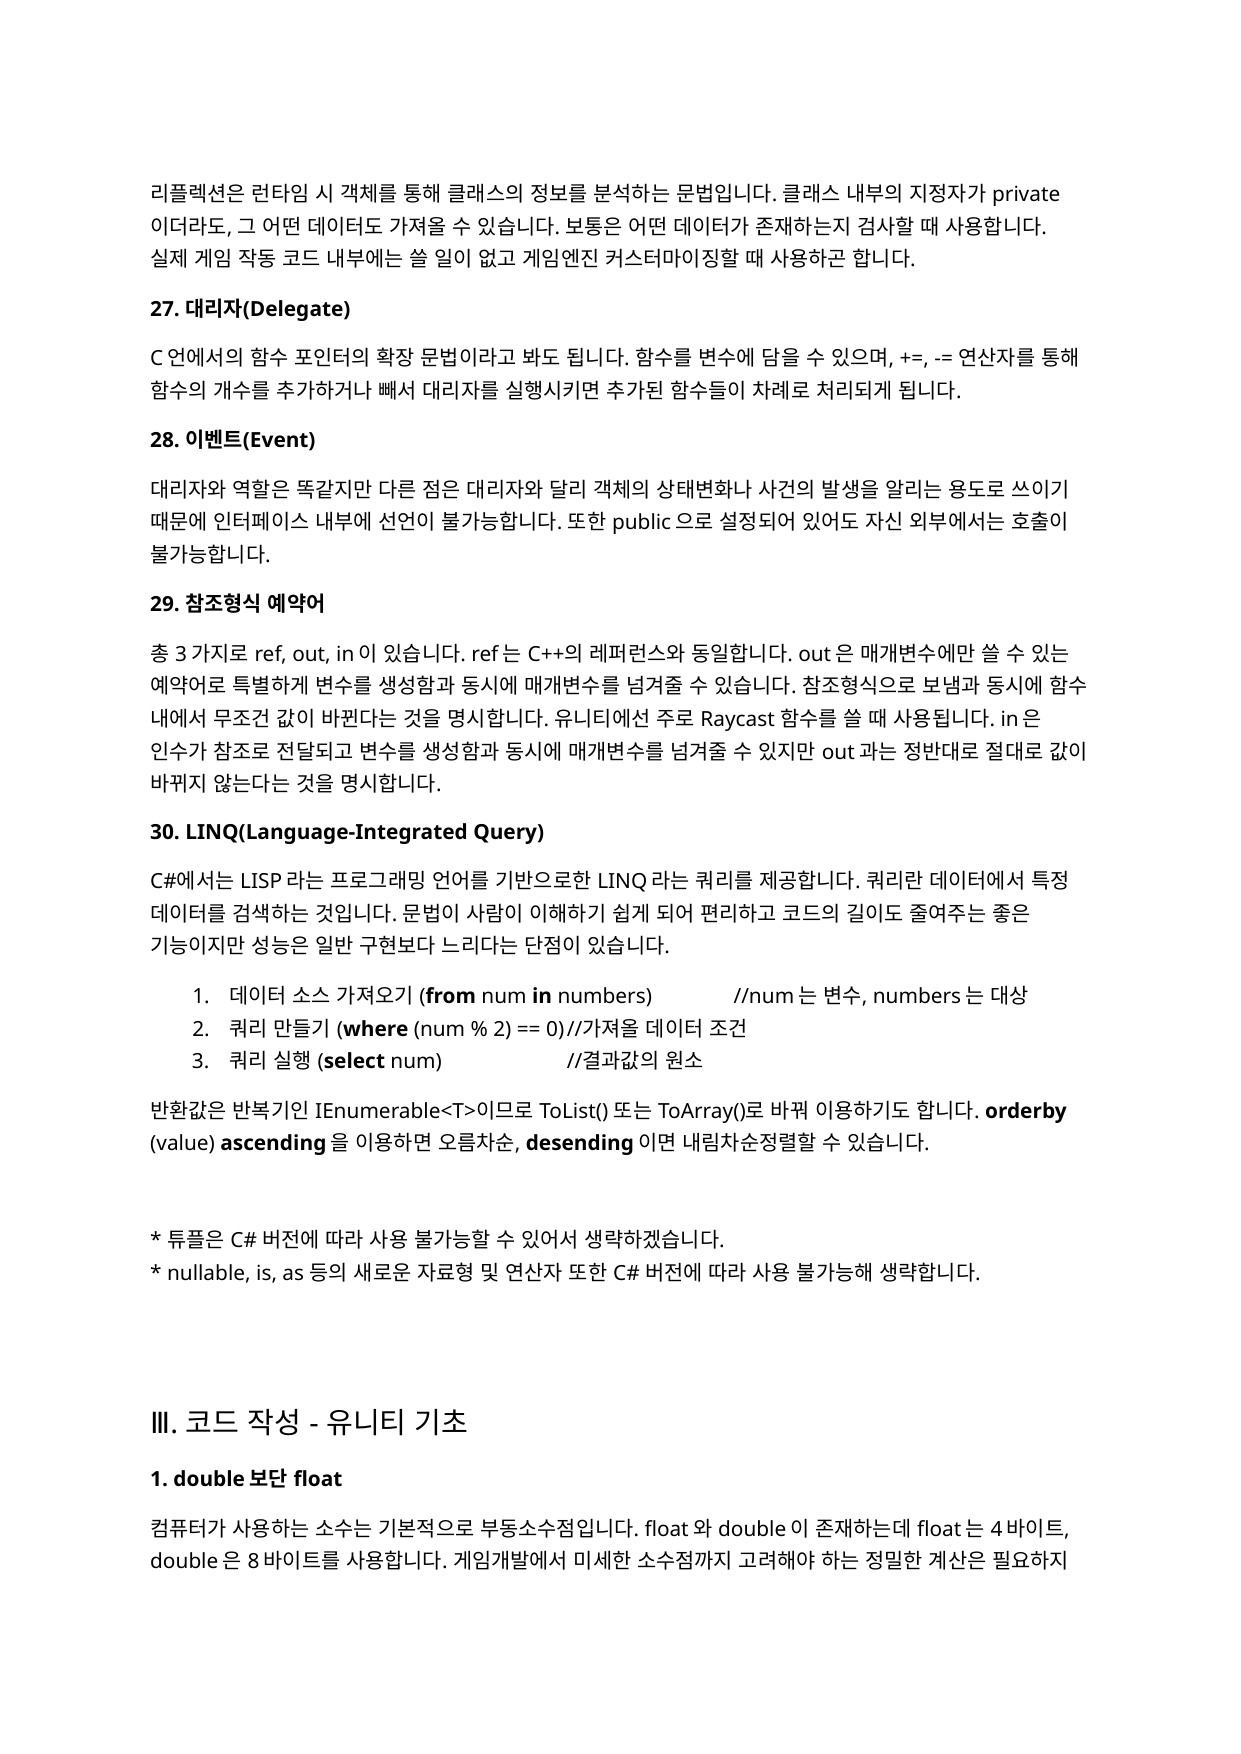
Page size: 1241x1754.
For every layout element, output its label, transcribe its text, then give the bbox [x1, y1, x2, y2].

text * 튜플은 C# 버전에 따라 사용 불가능할 수 있어서 생략하겠습니다. * nullable, is, as 등의 새로운 자료형 및 연산자 또한 C# 버전에 따라 사용 불가능해 생략합니다. [150, 1223, 1090, 1286]
text C언에서의 함수 포인터의 확장 문법이라고 봐도 됩니다. 함수를 변수에 담을 수 있으며, +=, -= 연산자를 통해 함수의 개수를 추가하거나 빼서 대리자를 실행시키면 추가된 함수들이 차례로 처리되게 됩니다. [150, 341, 1090, 404]
list 쿼리 실행 (select num) //결과값의 원소 [192, 1044, 1090, 1075]
text C#에서는 LISP라는 프로그래밍 언어를 기반으로한 LINQ라는 쿼리를 제공합니다. 쿼리란 데이터에서 특정 데이터를 검색하는 것입니다. 문법이 사람이 이해하기 쉽게 되어 편리하고 코드의 길이도 줄여주는 좋은 기능이지만 성능은 일반 구현보다 느리다는 단점이 있습니다. [150, 864, 1090, 960]
text 1. double보단 float [150, 1462, 1090, 1493]
text 반환값은 반복기인 IEnumerable<T>이므로 ToList() 또는 ToArray()로 바꿔 이용하기도 합니다. orderby (value) ascending을 이용하면 오름차순, desending이면 내림차순정렬할 수 있습니다. [150, 1094, 1090, 1157]
text 리플렉션은 런타임 시 객체를 통해 클래스의 정보를 분석하는 문법입니다. 클래스 내부의 지정자가 private이더라도, 그 어떤 데이터도 가져올 수 있습니다. 보통은 어떤 데이터가 존재하는지 검사할 때 사용합니다. 실제 게임 작동 코드 내부에는 쓸 일이 없고 게임엔진 커스터마이징할 때 사용하곤 합니다. [150, 177, 1090, 273]
list 데이터 소스 가져오기 (from num in numbers) //num는 변수, numbers는 대상 [192, 979, 1090, 1009]
list 쿼리 만들기 (where (num % 2) == 0) //가져올 데이터 조건 [192, 1012, 1090, 1042]
text 28. 이벤트(Event) [150, 423, 1090, 454]
text 27. 대리자(Delegate) [150, 292, 1090, 322]
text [150, 1512, 1090, 1575]
text 30. LINQ(Language-Integrated Query) [150, 817, 1090, 846]
text Ⅲ. 코드 작성 - 유니티 기초 [150, 1400, 1090, 1442]
text 대리자와 역할은 똑같지만 다른 점은 대리자와 달리 객체의 상태변화나 사건의 발생을 알리는 용도로 쓰이기 때문에 인터페이스 내부에 선언이 불가능합니다. 또한 public으로 설정되어 있어도 자신 외부에서는 호출이 불가능합니다. [150, 473, 1090, 568]
text 29. 참조형식 예약어 [150, 587, 1090, 618]
text 총 3가지로 ref, out, in이 있습니다. ref는 C++의 레퍼런스와 동일합니다. out은 매개변수에만 쓸 수 있는 예약어로 특별하게 변수를 생성함과 동시에 매개변수를 넘겨줄 수 있습니다. 참조형식으로 보냄과 동시에 함수 내에서 무조건 값이 바뀐다는 것을 명시합니다. 유니티에선 주로 Raycast 함수를 쓸 때 사용됩니다. in은 인수가 참조로 전달되고 변수를 생성함과 동시에 매개변수를 넘겨줄 수 있지만 out과는 정반대로 절대로 값이 바뀌지 않는다는 것을 명시합니다. [150, 637, 1090, 798]
